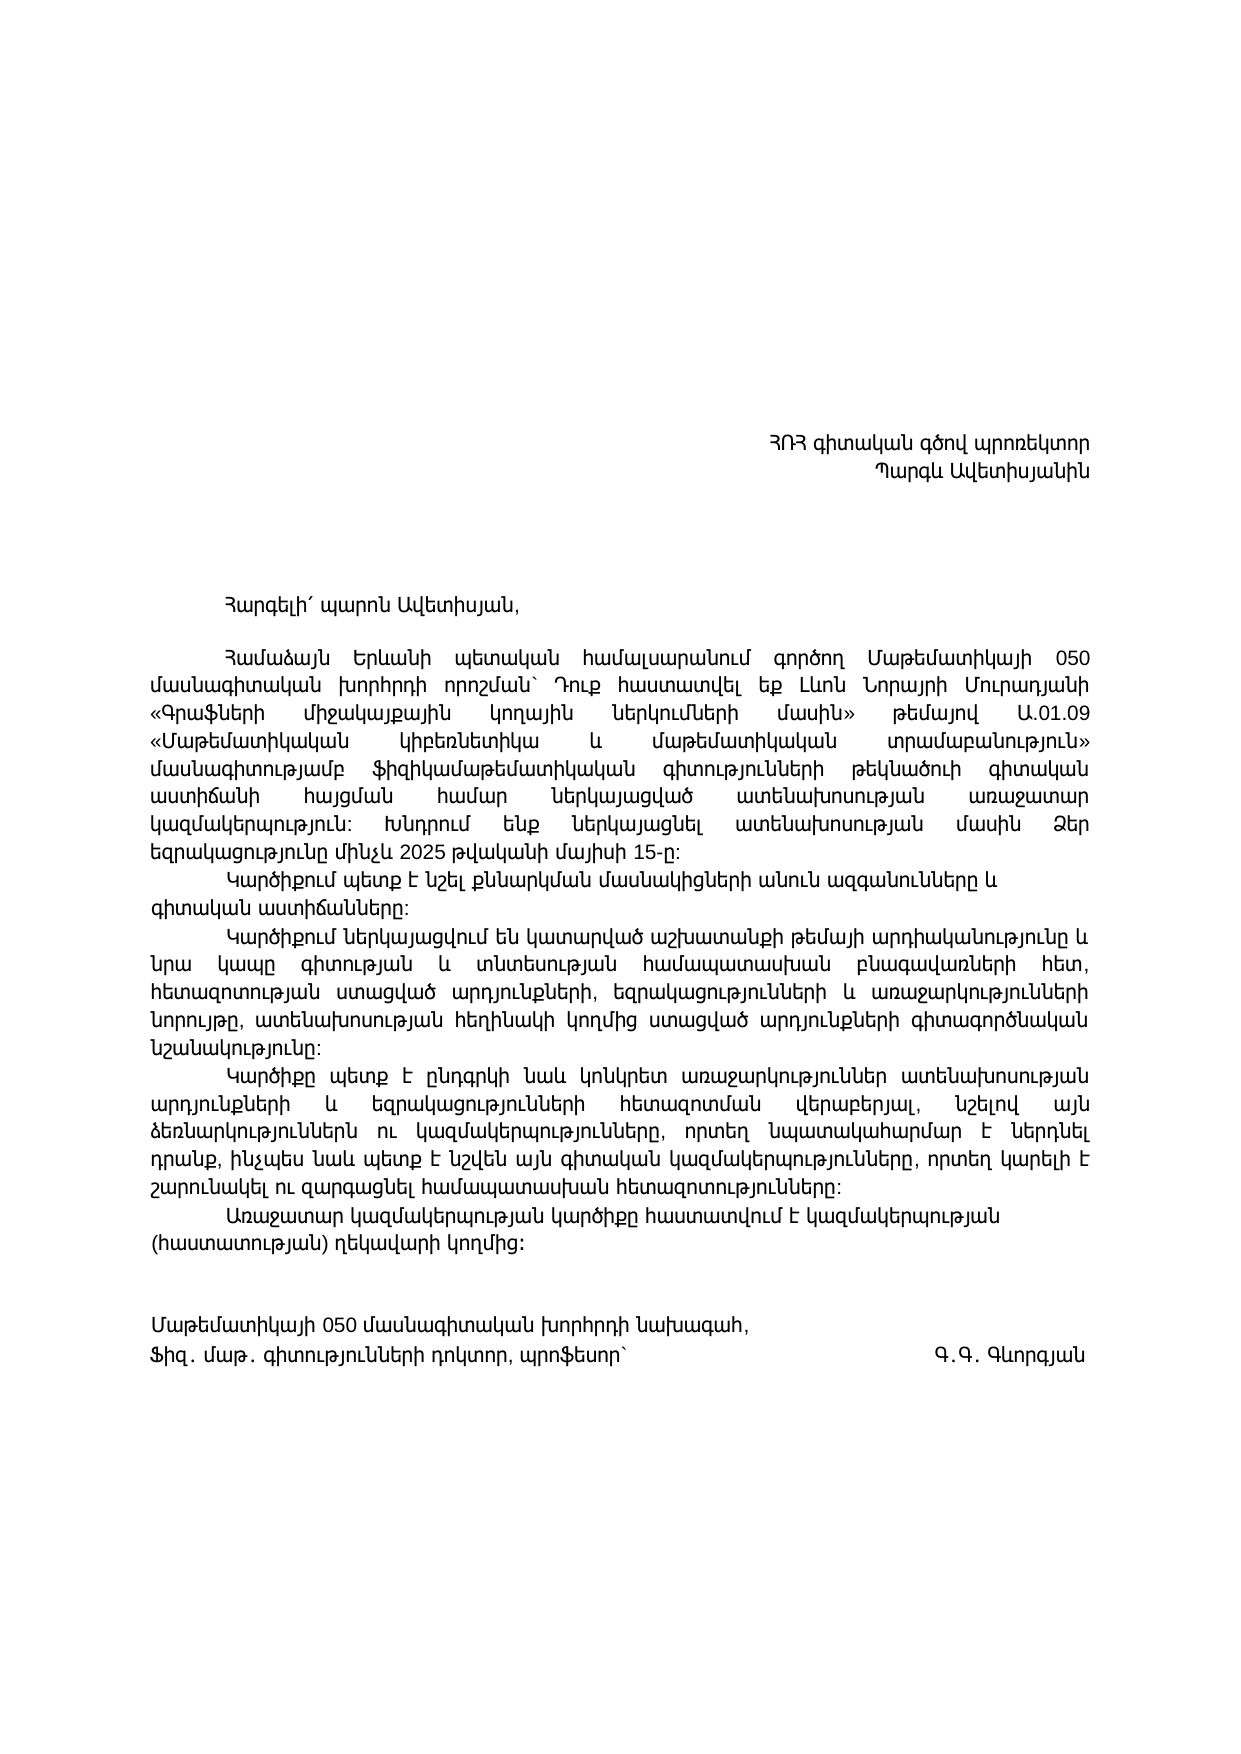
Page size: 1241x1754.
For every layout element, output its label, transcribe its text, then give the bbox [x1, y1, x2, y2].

text Կարծիքում ներկայացվում են կատարված աշխատանքի թեմայի արդիականությունը և նրա կապը գիտության և տնտեսության համապատասխան բնագավառների հետ, հետազոտության ստացված արդյունքների, եզրակացությունների և առաջարկությունների նորույթը, ատենախոսության հեղինակի կողմից ստացված արդյունքների գիտագործնական նշանակությունը: [150, 923, 1089, 1059]
text Համաձայն Երևանի պետական համալսարանում գործող Մաթեմատիկայի 050 մասնագիտական խորհրդի որոշման` Դուք հաստատվել եք Լևոն Նորայրի Մուրադյանի «Գրաֆների միջակայքային կողային ներկումների մասին» թեմայով Ա.01.09 «Մաթեմատիկական կիբեռնետիկա և մաթեմատիկական տրամաբանություն» մասնագիտությամբ ֆիզիկամաթեմատիկական գիտությունների թեկնածուի գիտական աստիճանի հայցման համար ներկայացված ատենախոսության առաջատար կազմակերպություն: Խնդրում ենք ներկայացնել ատենախոսության մասին Ձեր եզրակացությունը մինչև 2025 թվականի մայիսի 15-ը: [150, 644, 1090, 863]
text Կարծիքը պետք է ընդգրկի նաև կոնկրետ առաջարկություններ ատենախոսության արդյունքների և եզրակացությունների հետազոտման վերաբերյալ, նշելով այն ձեռնարկություններն ու կազմակերպությունները, որտեղ նպատակահարմար է ներդնել դրանք, ինչպես նաև պետք է նշվեն այն գիտական կազմակերպությունները, որտեղ կարելի է շարունակել ու զարգացնել համապատասխան հետազոտությունները: [150, 1063, 1090, 1199]
text Հարգելի՛ պարոն Ավետիսյան, [225, 591, 1090, 617]
text Ֆիզ․ մաթ․ գիտությունների դոկտոր, պրոֆեսոր` Գ․Գ․ Գևորգյան [150, 1340, 1090, 1368]
text Կարծիքում պետք է նշել քննարկման մասնակիցների անուն ազգանունները և գիտական աստիճանները: [151, 867, 1089, 920]
text ՀՌՀ գիտական գծով պրոռեկտոր [150, 430, 1090, 455]
text Պարգև Ավետիսյանին [150, 458, 1090, 483]
text Առաջատար կազմակերպության կարծիքը հաստատվում է կազմակերպության (հաստատության) ղեկավարի կողմից։ [151, 1202, 1087, 1255]
text Մաթեմատիկայի 050 մասնագիտական խորհրդի նախագահ, [151, 1312, 1090, 1337]
